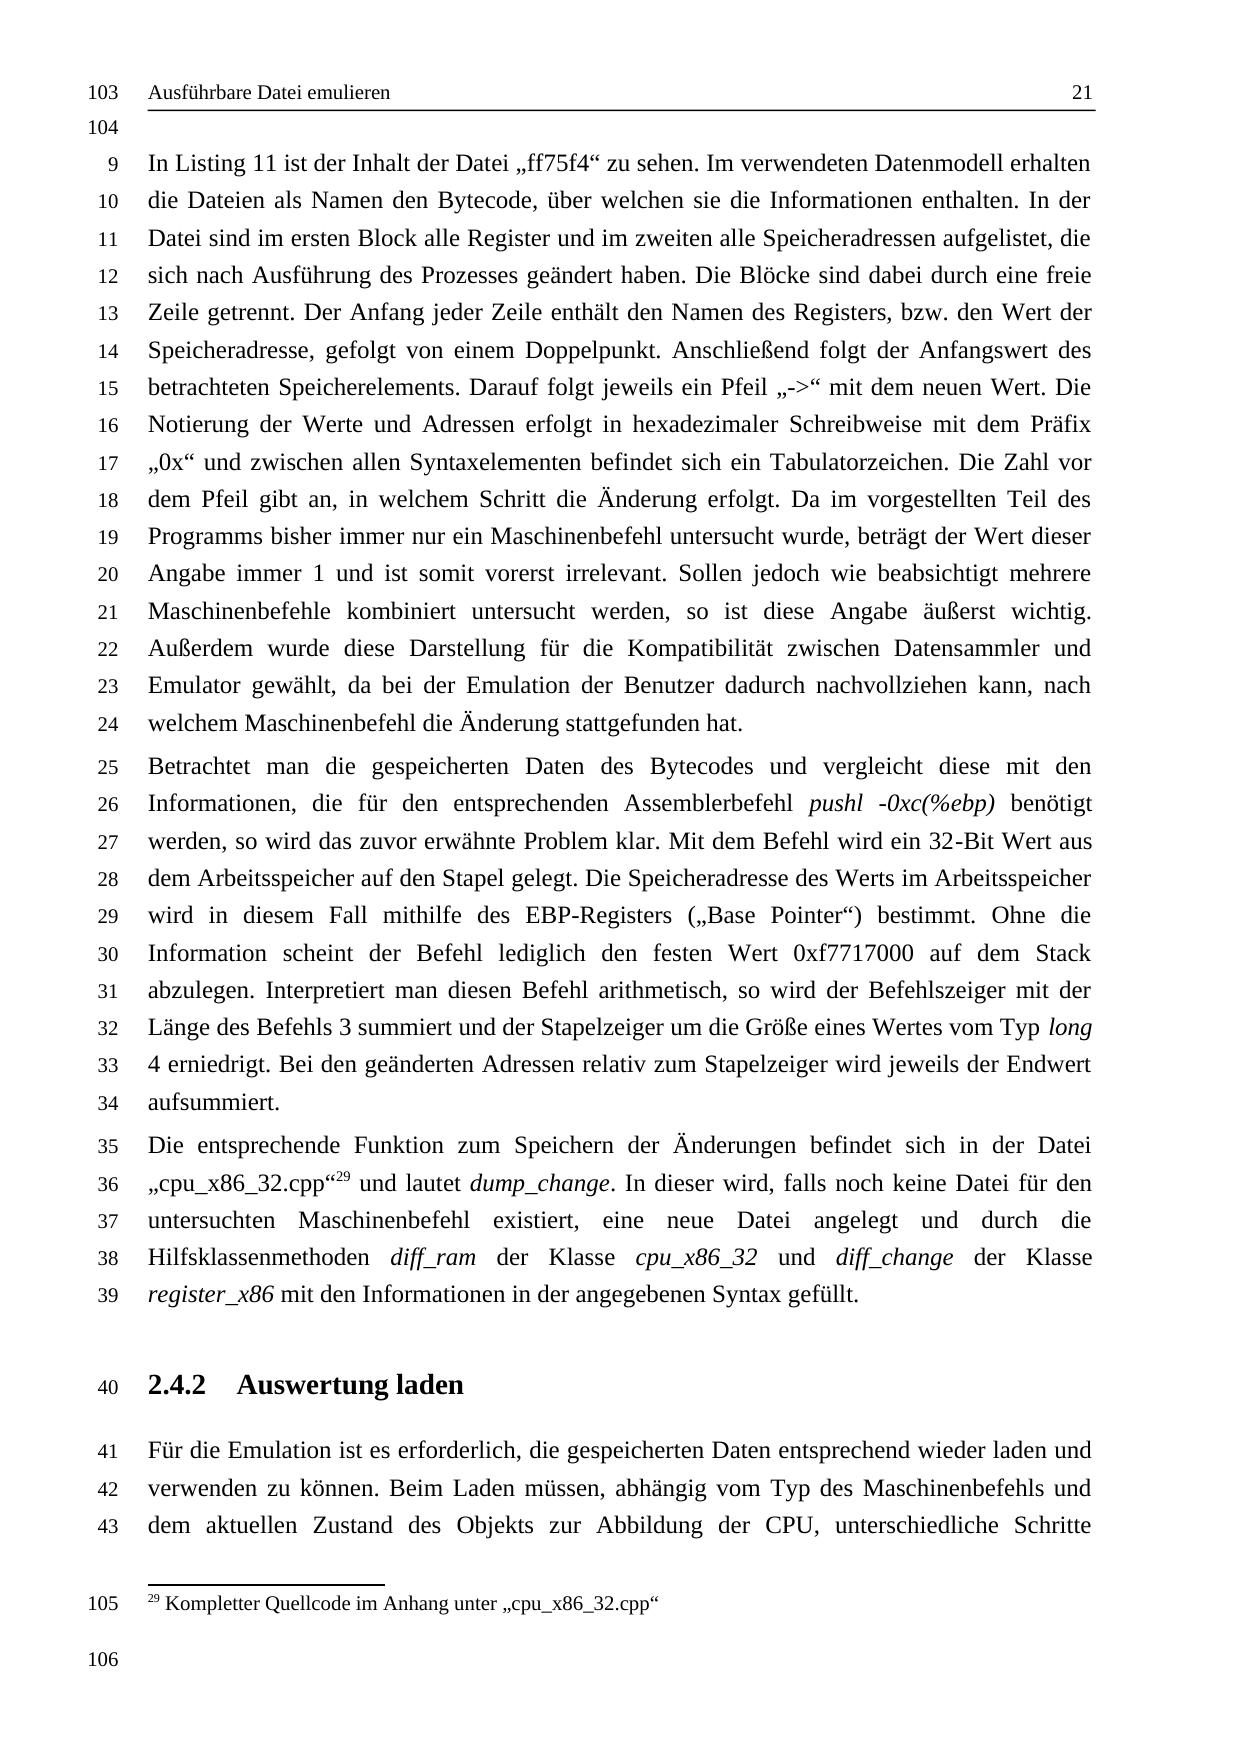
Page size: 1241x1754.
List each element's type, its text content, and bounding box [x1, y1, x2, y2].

text Betrachtet man die gespeicherten Daten des Bytecodes und vergleicht diese mit den Informationen, die für den entsprechenden Assemblerbefehl pushl -0xc(%ebp) benötigt werden, so wird das zuvor erwähnte Problem klar. Mit dem Befehl wird ein 32-Bit Wert aus dem Arbeitsspeicher auf den Stapel gelegt. Die Speicheradresse des Werts im Arbeitsspeicher wird in diesem Fall mithilfe des EBP-Registers („Base Pointer“) bestimmt. Ohne die Information scheint der Befehl lediglich den festen Wert 0xf7717000 auf dem Stack abzulegen. Interpretiert man diesen Befehl arithmetisch, so wird der Befehlszeiger mit der Länge des Befehls 3 summiert und der Stapelzeiger um die Größe eines Wertes vom Typ long 4 erniedrigt. Bei den geänderten Adressen relativ zum Stapelzeiger wird jeweils der Endwert aufsummiert. [148, 751, 1092, 1116]
text Die entsprechende Funktion zum Speichern der Änderungen befindet sich in der Datei „cpu_x86_32.cpp“ und lautet dump_change. In dieser wird, falls noch keine Datei für den untersuchten Maschinenbefehl existiert, eine neue Datei angelegt und durch die Hilfsklassenmethoden diff_ram der Klasse cpu_x86_32 und diff_change der Klasse register_x86 mit den Informationen in der angegebenen Syntax gefüllt. [148, 1130, 1092, 1308]
text In Listing 11 ist der Inhalt der Datei „ff75f4“ zu sehen. Im verwendeten Datenmodell erhalten die Dateien als Namen den Bytecode, über welchen sie die Informationen enthalten. In der Datei sind im ersten Block alle Register und im zweiten alle Speicheradressen aufgelistet, die sich nach Ausführung des Prozesses geändert haben. Die Blöcke sind dabei durch eine freie Zeile getrennt. Der Anfang jeder Zeile enthält den Namen des Registers, bzw. den Wert der Speicheradresse, gefolgt von einem Doppelpunkt. Anschließend folgt der Anfangswert des betrachteten Speicherelements. Darauf folgt jeweils ein Pfeil „->“ mit dem neuen Wert. Die Notierung der Werte und Adressen erfolgt in hexadezimaler Schreibweise mit dem Präfix „0x“ und zwischen allen Syntaxelementen befindet sich ein Tabulatorzeichen. Die Zahl vor dem Pfeil gibt an, in welchem Schritt die Änderung erfolgt. Da im vorgestellten Teil des Programms bisher immer nur ein Maschinenbefehl untersucht wurde, beträgt der Wert dieser Angabe immer 1 und ist somit vorerst irrelevant. Sollen jedoch wie beabsichtigt mehrere Maschinenbefehle kombiniert untersucht werden, so ist diese Angabe äußerst wichtig. Außerdem wurde diese Darstellung für die Kompatibilität zwischen Datensammler und Emulator gewählt, da bei der Emulation der Benutzer dadurch nachvollziehen kann, nach welchem Maschinenbefehl die Änderung stattgefunden hat. [148, 148, 1092, 736]
subtitle Auswertung laden [148, 1367, 1092, 1400]
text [148, 1435, 1092, 1539]
